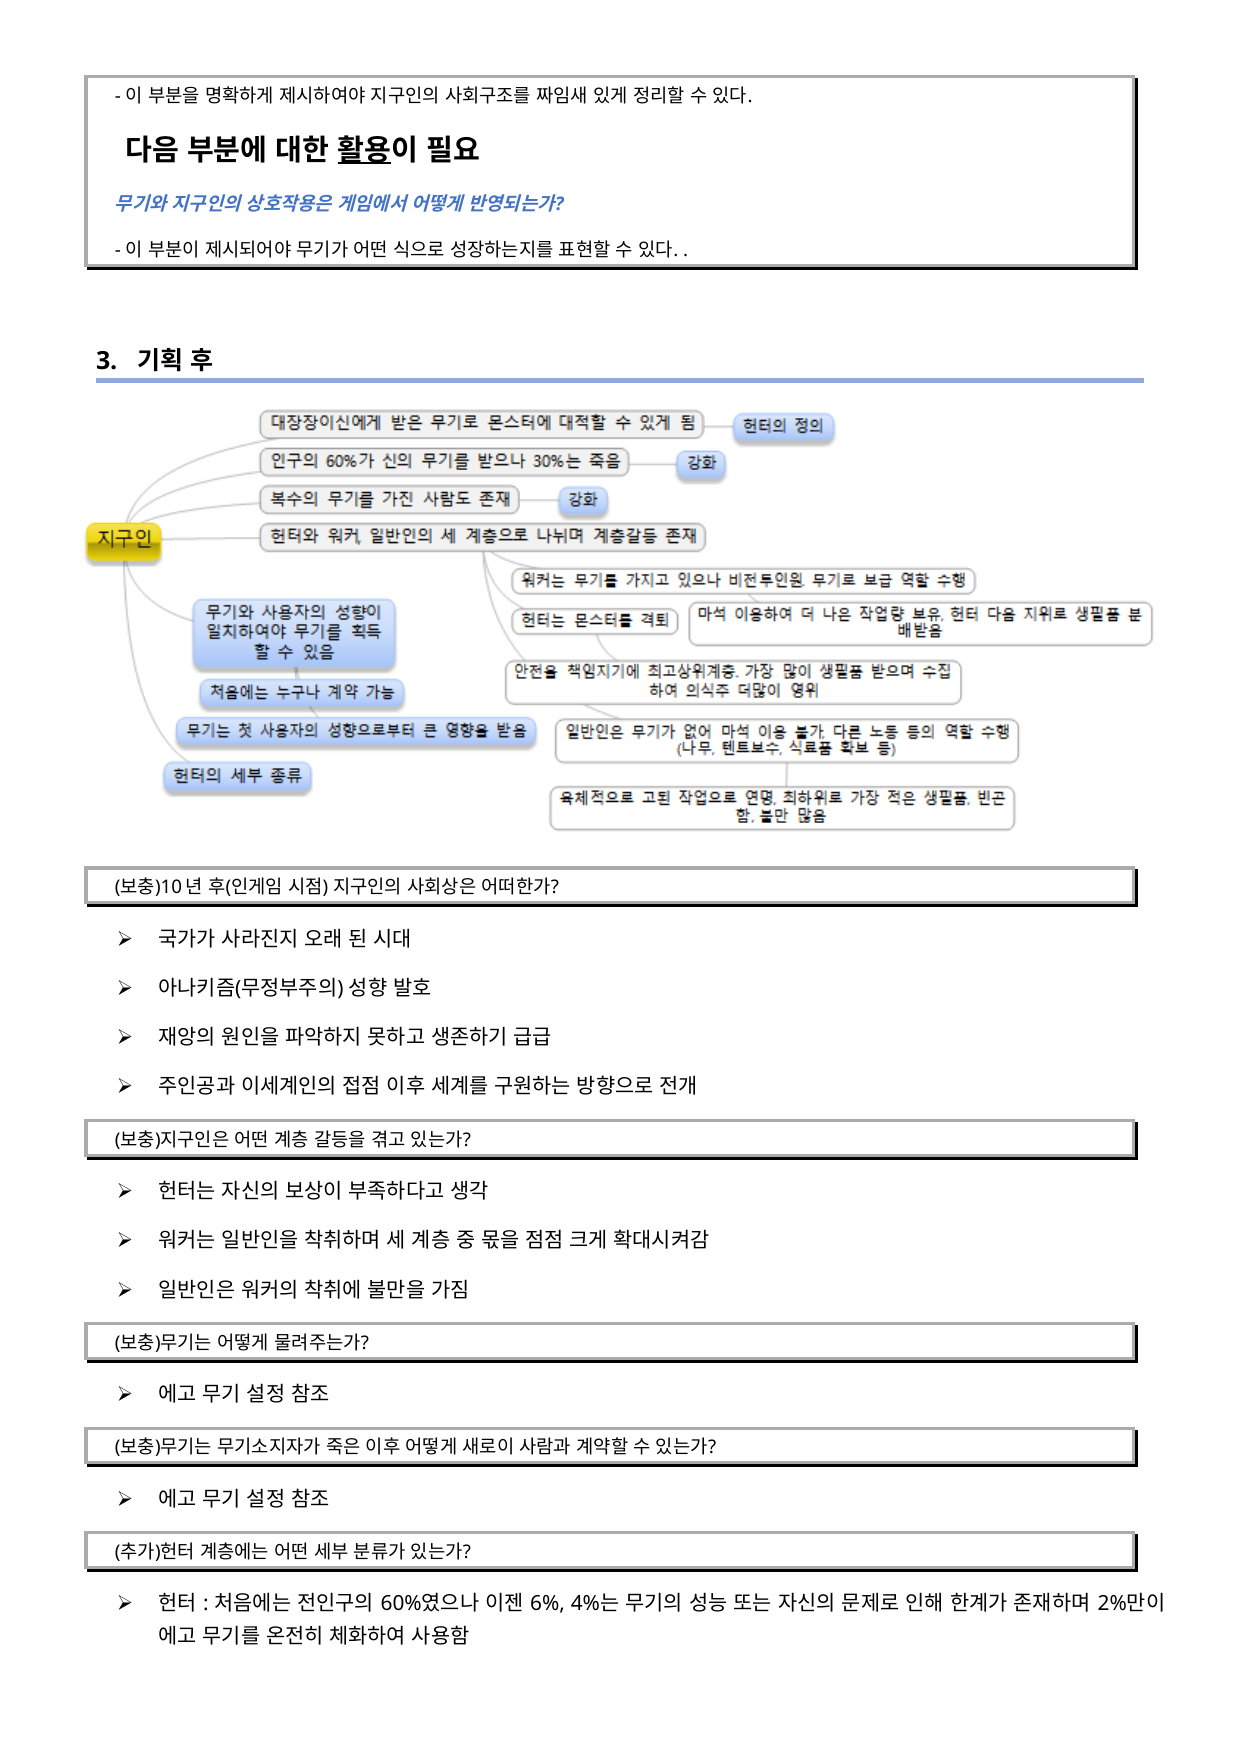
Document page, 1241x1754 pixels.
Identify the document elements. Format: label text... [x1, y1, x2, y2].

text 다음 부분에 대한 활용이 필요 [88, 121, 1132, 168]
list 일반인은 워커의 착취에 불만을 가짐 [117, 1273, 1165, 1303]
text (보충)10년 후(인게임 시점) 지구인의 사회상은 어떠한가? [88, 870, 1132, 901]
list 에고 무기 설정 참조 [117, 1377, 1165, 1408]
text - 이 부분이 제시되어야 무기가 어떤 식으로 성장하는지를 표현할 수 있다. . [88, 229, 1132, 264]
list 헌터는 자신의 보상이 부족하다고 생각 [117, 1174, 1165, 1204]
text (추가)헌터 계층에는 어떤 세부 분류가 있는가? [88, 1534, 1132, 1566]
list 워커는 일반인을 착취하며 세 계층 중 몫을 점점 크게 확대시켜감 [117, 1223, 1165, 1254]
list 국가가 사라진지 오래 된 시대 [117, 922, 1165, 952]
text 기획 후 [96, 340, 1144, 378]
text - 이 부분을 명확하게 제시하여야 지구인의 사회구조를 짜임새 있게 정리할 수 있다. [88, 78, 1132, 107]
list 아나키즘(무정부주의) 성향 발호 [117, 971, 1165, 1001]
text (보충)지구인은 어떤 계층 갈등을 겪고 있는가? [88, 1122, 1132, 1154]
picture [75, 395, 1166, 848]
list 에고 무기 설정 참조 [117, 1482, 1165, 1512]
text 무기와 지구인의 상호작용은 게임에서 어떻게 반영되는가? [88, 183, 1132, 216]
text (보충)무기는 무기소지자가 죽은 이후 어떻게 새로이 사람과 계약할 수 있는가? [88, 1430, 1132, 1461]
text (보충)무기는 어떻게 물려주는가? [88, 1325, 1132, 1357]
list 주인공과 이세계인의 접점 이후 세계를 구원하는 방향으로 전개 [117, 1070, 1165, 1100]
list 헌터 : 처음에는 전인구의 60%였으나 이젠 6%, 4%는 무기의 성능 또는 자신의 문제로 인해 한계가 존재하며 2%만이 에고 무기를 온전히 체화하여 사용함 [117, 1587, 1165, 1649]
list 재앙의 원인을 파악하지 못하고 생존하기 급급 [117, 1020, 1165, 1051]
